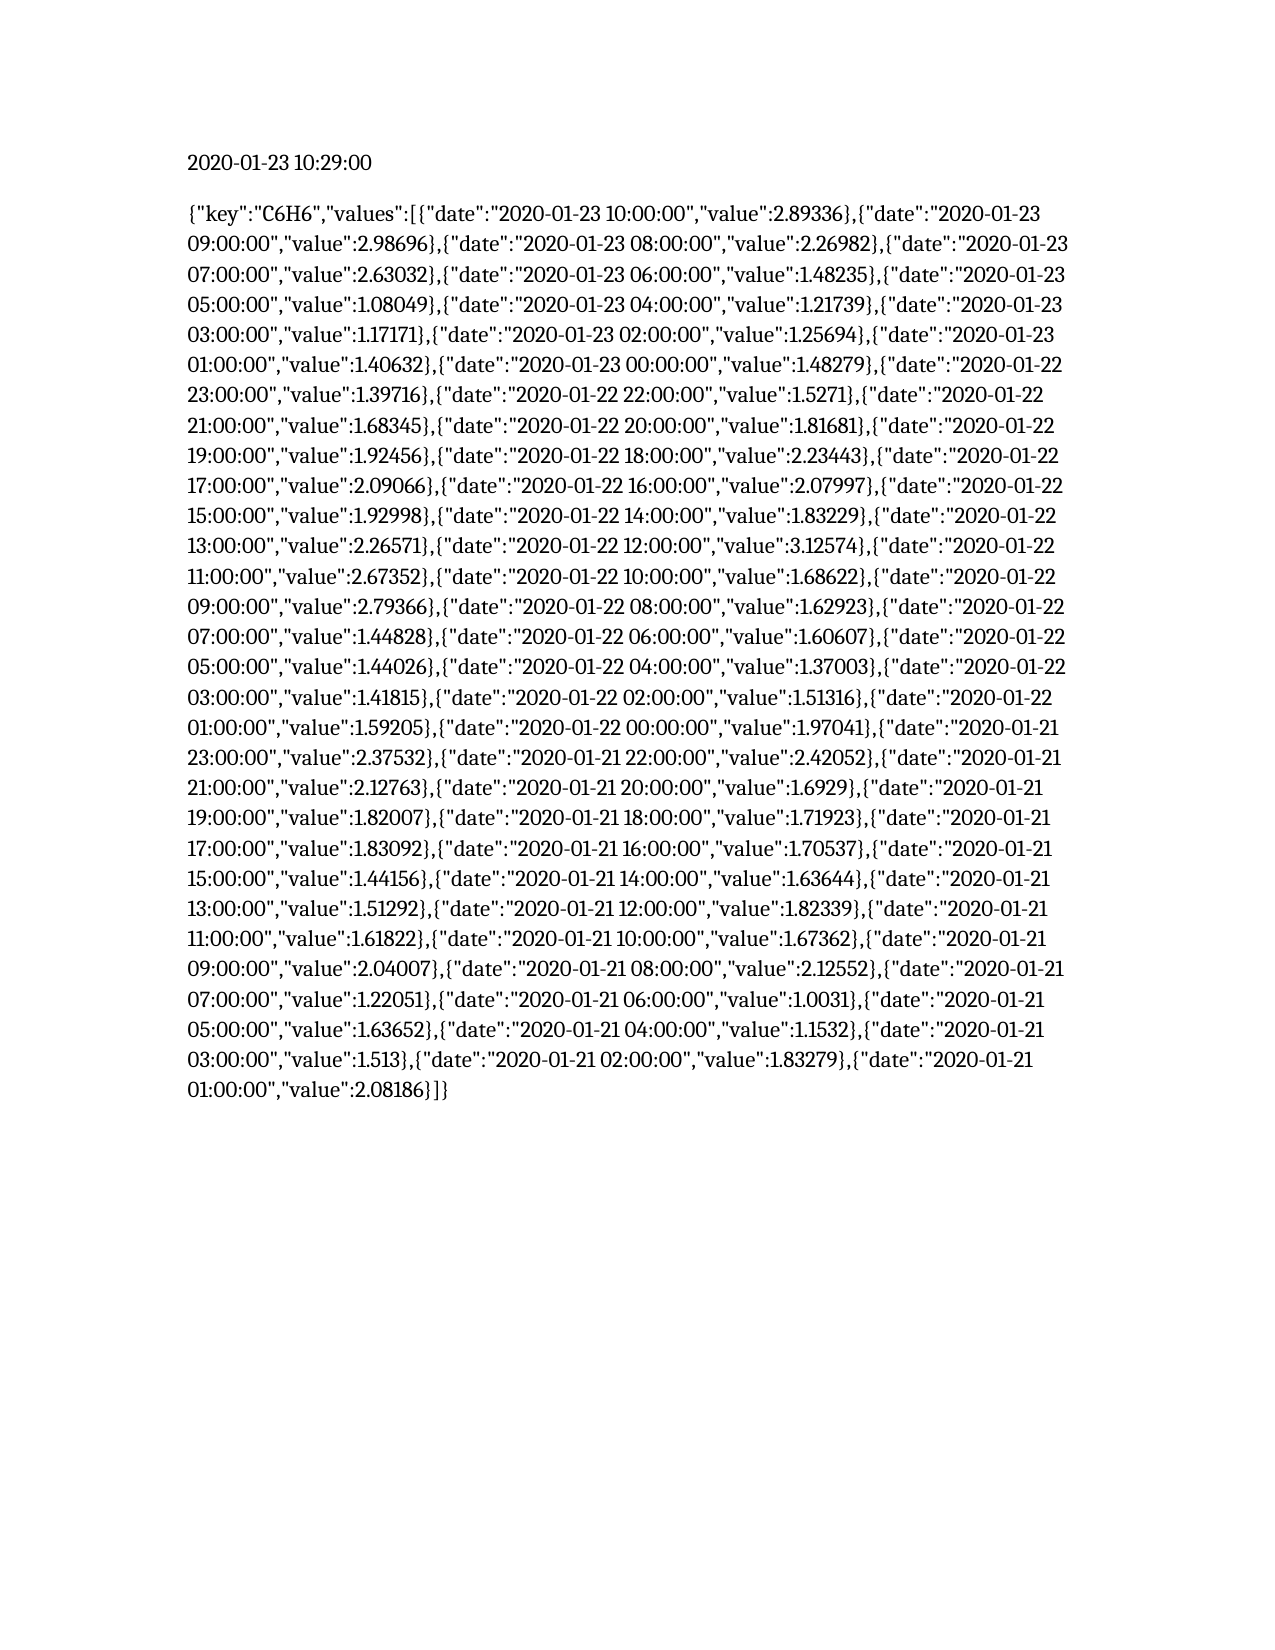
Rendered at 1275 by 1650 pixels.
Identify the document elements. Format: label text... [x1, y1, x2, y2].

text {"key":"C6H6","values":[{"date":"2020-01-23 10:00:00","value":2.89336},{"date":"2020-01-23 09:00:00","value":2.98696},{"date":"2020-01-23 08:00:00","value":2.26982},{"date":"2020-01-23 07:00:00","value":2.63032},{"date":"2020-01-23 06:00:00","value":1.48235},{"date":"2020-01-23 05:00:00","value":1.08049},{"date":"2020-01-23 04:00:00","value":1.21739},{"date":"2020-01-23 03:00:00","value":1.17171},{"date":"2020-01-23 02:00:00","value":1.25694},{"date":"2020-01-23 01:00:00","value":1.40632},{"date":"2020-01-23 00:00:00","value":1.48279},{"date":"2020-01-22 23:00:00","value":1.39716},{"date":"2020-01-22 22:00:00","value":1.5271},{"date":"2020-01-22 21:00:00","value":1.68345},{"date":"2020-01-22 20:00:00","value":1.81681},{"date":"2020-01-22 19:00:00","value":1.92456},{"date":"2020-01-22 18:00:00","value":2.23443},{"date":"2020-01-22 17:00:00","value":2.09066},{"date":"2020-01-22 16:00:00","value":2.07997},{"date":"2020-01-22 15:00:00","value":1.92998},{"date":"2020-01-22 14:00:00","value":1.83229},{"date":"2020-01-22 13:00:00","value":2.26571},{"date":"2020-01-22 12:00:00","value":3.12574},{"date":"2020-01-22 11:00:00","value":2.67352},{"date":"2020-01-22 10:00:00","value":1.68622},{"date":"2020-01-22 09:00:00","value":2.79366},{"date":"2020-01-22 08:00:00","value":1.62923},{"date":"2020-01-22 07:00:00","value":1.44828},{"date":"2020-01-22 06:00:00","value":1.60607},{"date":"2020-01-22 05:00:00","value":1.44026},{"date":"2020-01-22 04:00:00","value":1.37003},{"date":"2020-01-22 03:00:00","value":1.41815},{"date":"2020-01-22 02:00:00","value":1.51316},{"date":"2020-01-22 01:00:00","value":1.59205},{"date":"2020-01-22 00:00:00","value":1.97041},{"date":"2020-01-21 23:00:00","value":2.37532},{"date":"2020-01-21 22:00:00","value":2.42052},{"date":"2020-01-21 21:00:00","value":2.12763},{"date":"2020-01-21 20:00:00","value":1.6929},{"date":"2020-01-21 19:00:00","value":1.82007},{"date":"2020-01-21 18:00:00","value":1.71923},{"date":"2020-01-21 17:00:00","value":1.83092},{"date":"2020-01-21 16:00:00","value":1.70537},{"date":"2020-01-21 15:00:00","value":1.44156},{"date":"2020-01-21 14:00:00","value":1.63644},{"date":"2020-01-21 13:00:00","value":1.51292},{"date":"2020-01-21 12:00:00","value":1.82339},{"date":"2020-01-21 11:00:00","value":1.61822},{"date":"2020-01-21 10:00:00","value":1.67362},{"date":"2020-01-21 09:00:00","value":2.04007},{"date":"2020-01-21 08:00:00","value":2.12552},{"date":"2020-01-21 07:00:00","value":1.22051},{"date":"2020-01-21 06:00:00","value":1.0031},{"date":"2020-01-21 05:00:00","value":1.63652},{"date":"2020-01-21 04:00:00","value":1.1532},{"date":"2020-01-21 03:00:00","value":1.513},{"date":"2020-01-21 02:00:00","value":1.83279},{"date":"2020-01-21 01:00:00","value":2.08186}]} [187, 201, 1087, 1103]
text 2020-01-23 10:29:00 [187, 150, 1087, 176]
